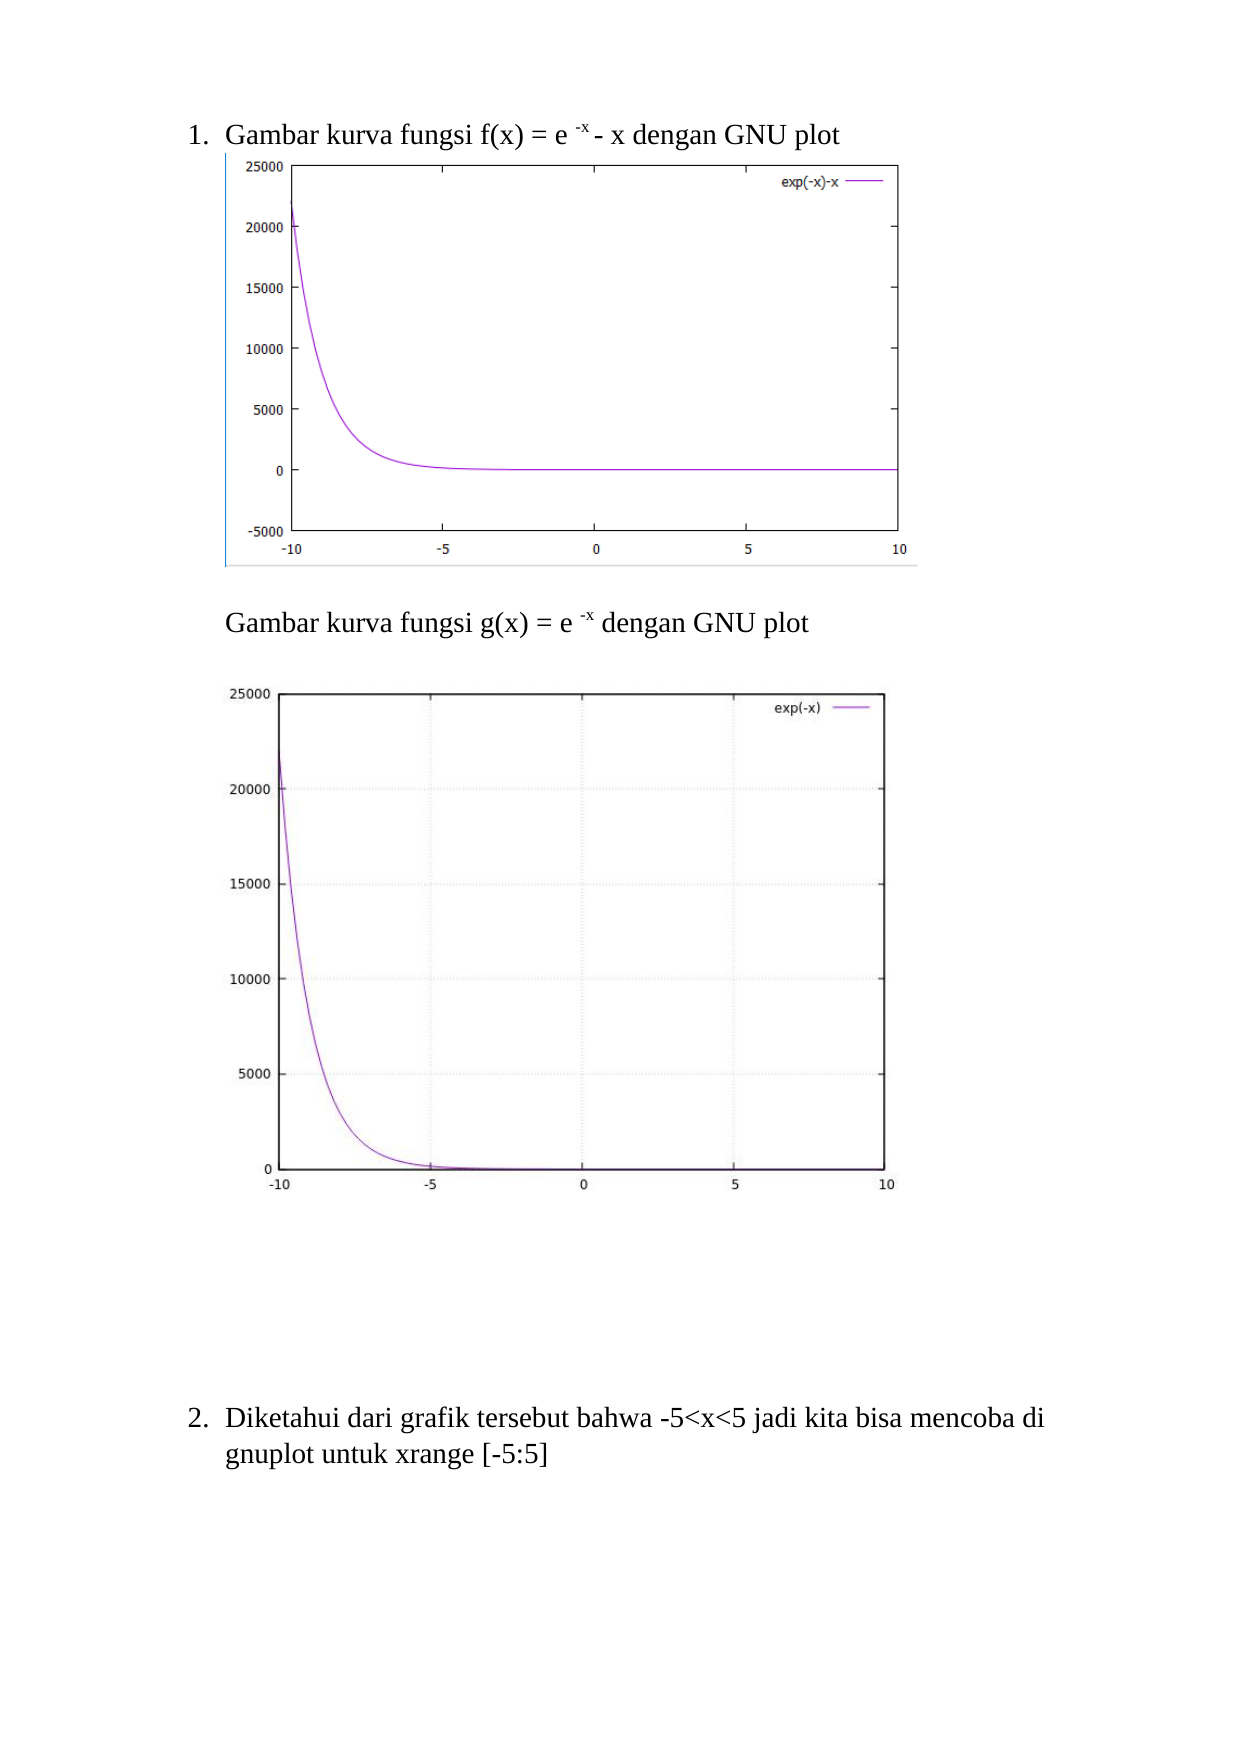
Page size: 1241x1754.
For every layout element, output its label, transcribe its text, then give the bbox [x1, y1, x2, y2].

list Gambar kurva fungsi g(x) = e -x dengan GNU plot [225, 605, 1090, 638]
list Gambar kurva fungsi f(x) = e -x - x dengan GNU plot [187, 117, 1090, 150]
list Diketahui dari grafik tersebut bahwa -5<x<5 jadi kita bisa mencoba di gnuplot untuk xrange [-5:5] [187, 1400, 1090, 1470]
picture [225, 153, 918, 567]
picture [214, 679, 905, 1195]
